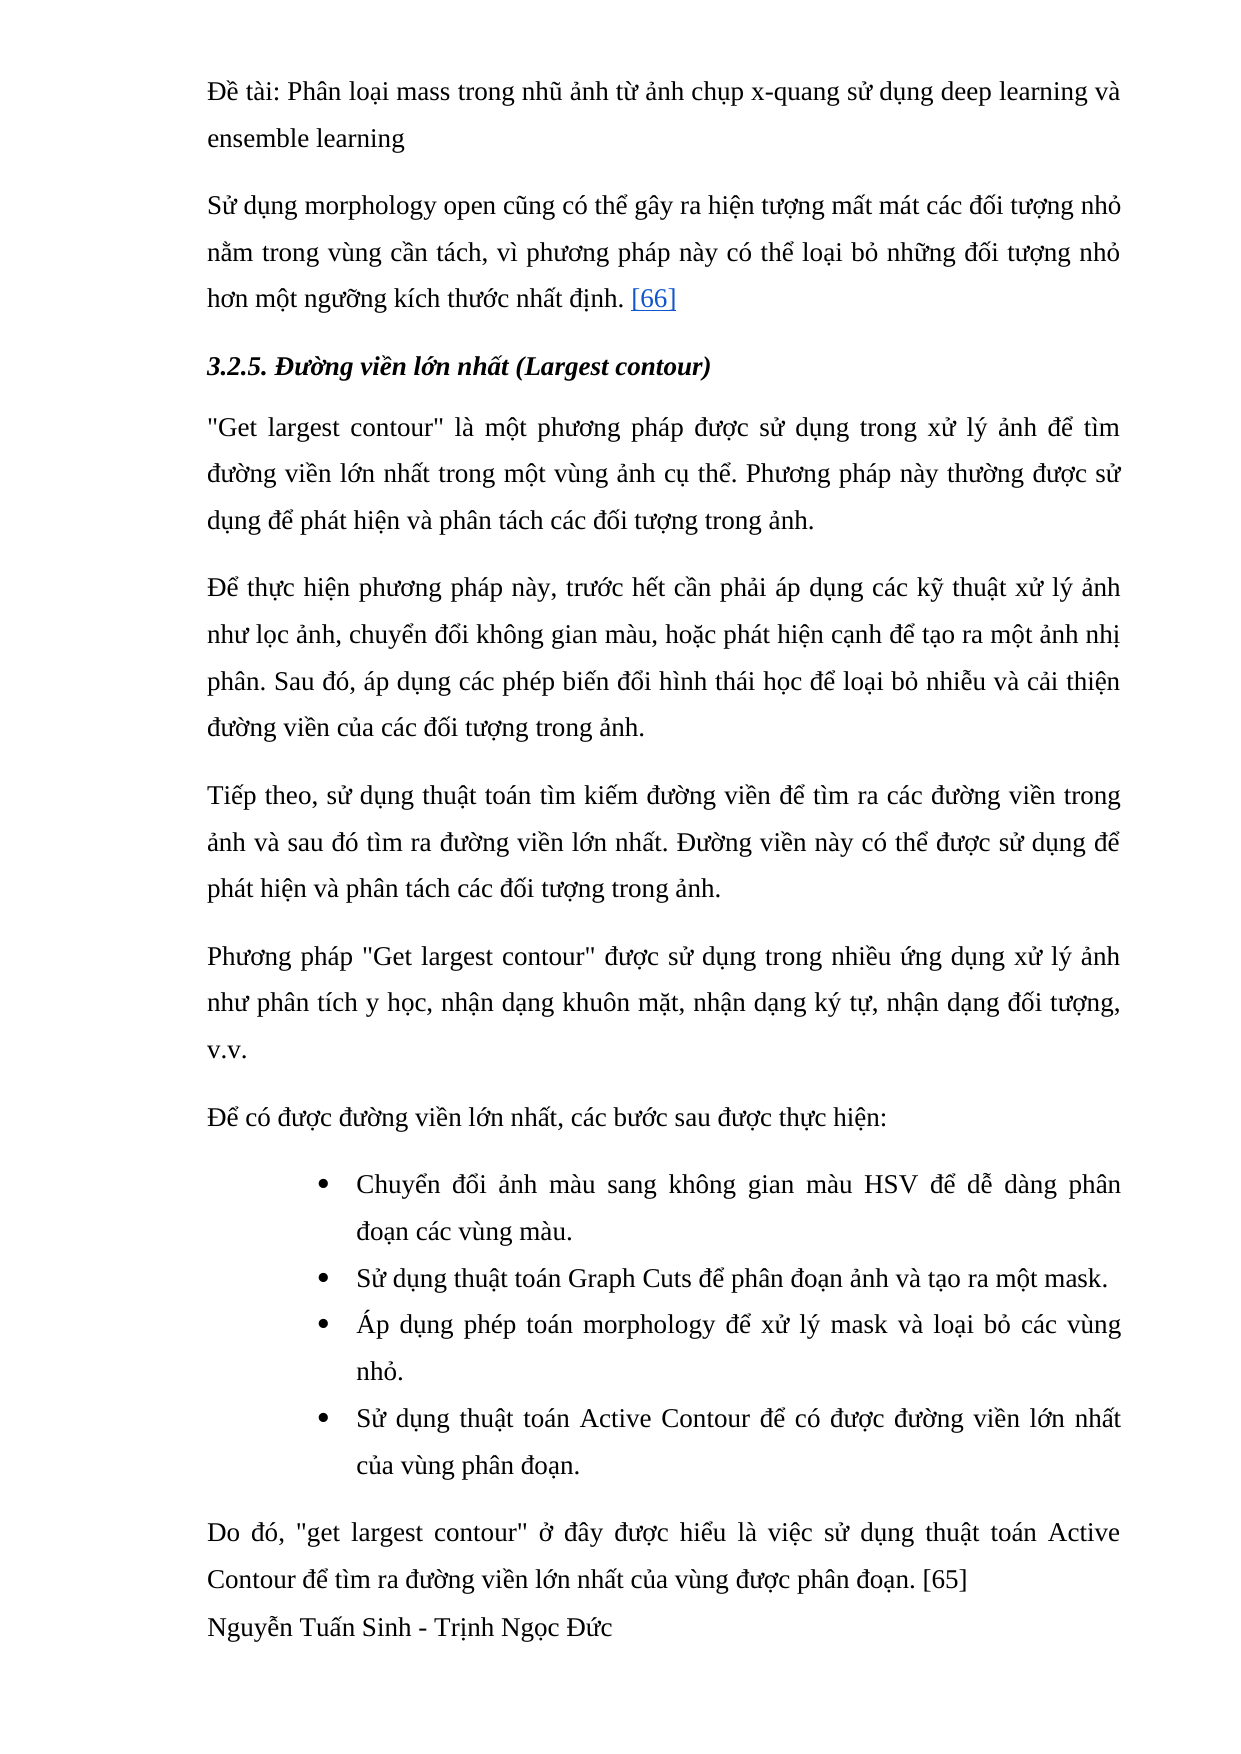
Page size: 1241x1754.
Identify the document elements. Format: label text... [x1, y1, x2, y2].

subtitle 3.2.5. Đường viền lớn nhất (Largest contour) [207, 350, 1122, 381]
list Áp dụng phép toán morphology để xử lý mask và loại bỏ các vùng nhỏ. [319, 1308, 1122, 1386]
text Sử dụng morphology open cũng có thể gây ra hiện tượng mất mát các đối tượng nhỏ nằm trong vùng cần tách, vì phương pháp này có thể loại bỏ những đối tượng nhỏ hơn một ngưỡng kích thước nhất định. [66] [207, 189, 1122, 314]
text Để thực hiện phương pháp này, trước hết cần phải áp dụng các kỹ thuật xử lý ảnh như lọc ảnh, chuyển đổi không gian màu, hoặc phát hiện cạnh để tạo ra một ảnh nhị phân. Sau đó, áp dụng các phép biến đổi hình thái học để loại bỏ nhiễu và cải thiện đường viền của các đối tượng trong ảnh. [207, 572, 1122, 743]
text "Get largest contour" là một phương pháp được sử dụng trong xử lý ảnh để tìm đường viền lớn nhất trong một vùng ảnh cụ thể. Phương pháp này thường được sử dụng để phát hiện và phân tách các đối tượng trong ảnh. [207, 411, 1122, 535]
list Chuyển đổi ảnh màu sang không gian màu HSV để dễ dàng phân đoạn các vùng màu. [319, 1168, 1122, 1246]
text Phương pháp "Get largest contour" được sử dụng trong nhiều ứng dụng xử lý ảnh như phân tích y học, nhận dạng khuôn mặt, nhận dạng ký tự, nhận dạng đối tượng, v.v. [207, 940, 1122, 1064]
list Sử dụng thuật toán Graph Cuts để phân đoạn ảnh và tạo ra một mask. [319, 1262, 1122, 1293]
text Tiếp theo, sử dụng thuật toán tìm kiếm đường viền để tìm ra các đường viền trong ảnh và sau đó tìm ra đường viền lớn nhất. Đường viền này có thể được sử dụng để phát hiện và phân tách các đối tượng trong ảnh. [207, 779, 1122, 903]
text Do đó, "get largest contour" ở đây được hiểu là việc sử dụng thuật toán Active Contour để tìm ra đường viền lớn nhất của vùng được phân đoạn. [65] [207, 1516, 1122, 1594]
text Để có được đường viền lớn nhất, các bước sau được thực hiện: [207, 1101, 1122, 1132]
list Sử dụng thuật toán Active Contour để có được đường viền lớn nhất của vùng phân đoạn. [319, 1402, 1122, 1480]
